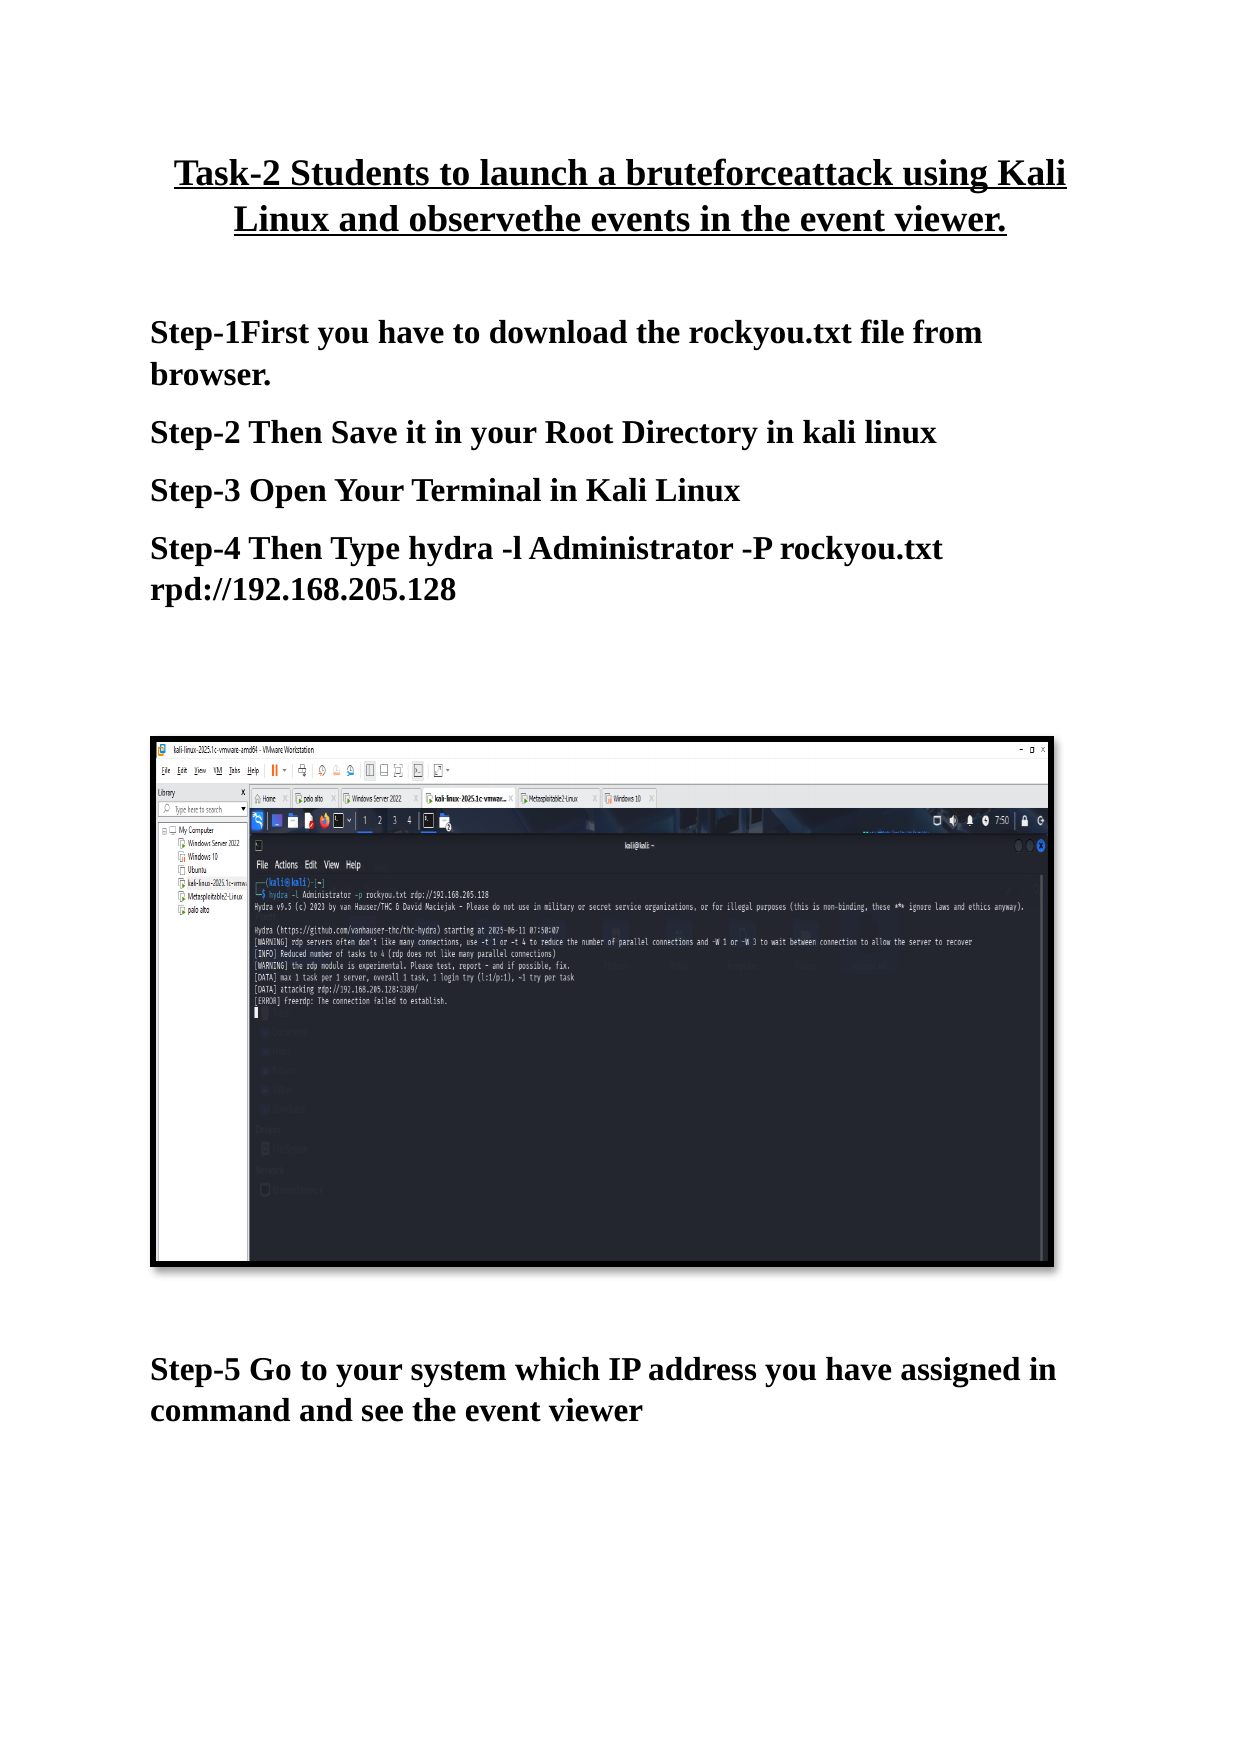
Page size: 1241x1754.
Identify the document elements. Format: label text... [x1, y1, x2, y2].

text Step-1First you have to download the rockyou.txt file from browser. [150, 313, 1090, 392]
text Step-4 Then Type hydra -l Administrator -P rockyou.txt rpd://192.168.205.128 [150, 528, 1090, 608]
picture [156, 742, 1048, 1261]
text Step-3 Open Your Terminal in Kali Linux [150, 470, 1090, 508]
text Task-2 Students to launch a bruteforceattack using Kali Linux and observethe events in the event viewer. [150, 150, 1090, 240]
text Step-5 Go to your system which IP address you have assigned in command and see the event viewer [150, 1349, 1090, 1428]
text Step-2 Then Save it in your Root Directory in kali linux [150, 412, 1090, 450]
